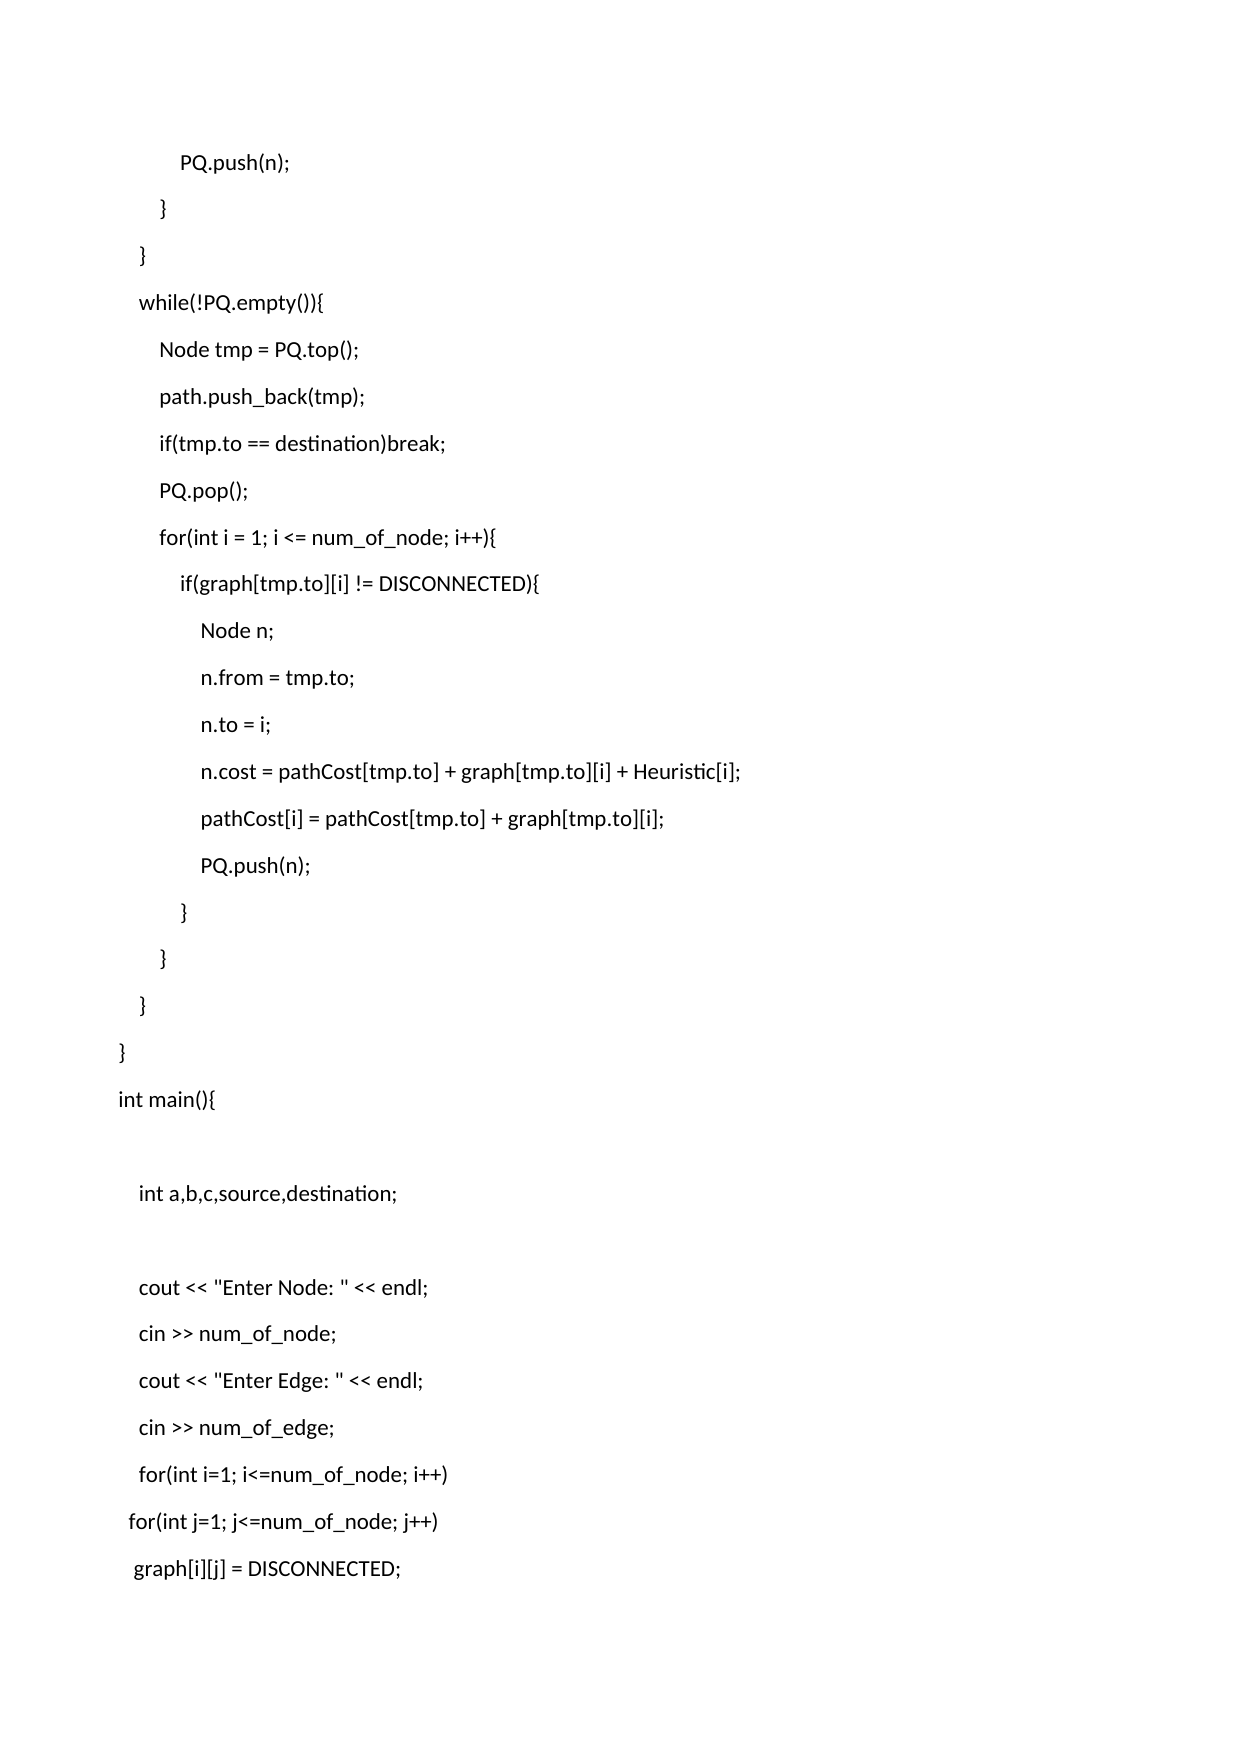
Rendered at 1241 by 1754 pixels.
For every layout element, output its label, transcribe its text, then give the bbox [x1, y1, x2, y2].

text PQ.push(n); [118, 148, 1122, 176]
text int a,b,c,source,destination; [118, 1179, 1122, 1207]
text n.from = tmp.to; [118, 663, 1122, 691]
text cout << "Enter Node: " << endl; [118, 1273, 1122, 1301]
text PQ.push(n); [118, 851, 1122, 879]
text } [118, 194, 1122, 222]
text for(int j=1; j<=num_of_node; j++) [118, 1507, 1122, 1535]
text Node n; [118, 616, 1122, 644]
text cin >> num_of_edge; [118, 1413, 1122, 1441]
text } [118, 898, 1122, 926]
text n.cost = pathCost[tmp.to] + graph[tmp.to][i] + Heuristic[i]; [118, 757, 1122, 785]
text if(graph[tmp.to][i] != DISCONNECTED){ [118, 569, 1122, 597]
text int main(){ [118, 1085, 1122, 1113]
text graph[i][j] = DISCONNECTED; [118, 1554, 1122, 1582]
text } [118, 991, 1122, 1019]
text pathCost[i] = pathCost[tmp.to] + graph[tmp.to][i]; [118, 804, 1122, 832]
text while(!PQ.empty()){ [118, 288, 1122, 316]
text } [118, 944, 1122, 972]
text if(tmp.to == destination)break; [118, 429, 1122, 457]
text cout << "Enter Edge: " << endl; [118, 1366, 1122, 1394]
text } [118, 241, 1122, 269]
text for(int i=1; i<=num_of_node; i++) [118, 1460, 1122, 1488]
text for(int i = 1; i <= num_of_node; i++){ [118, 523, 1122, 551]
text Node tmp = PQ.top(); [118, 335, 1122, 363]
text path.push_back(tmp); [118, 382, 1122, 410]
text n.to = i; [118, 710, 1122, 738]
text PQ.pop(); [118, 476, 1122, 504]
text cin >> num_of_node; [118, 1319, 1122, 1347]
text } [118, 1038, 1122, 1066]
